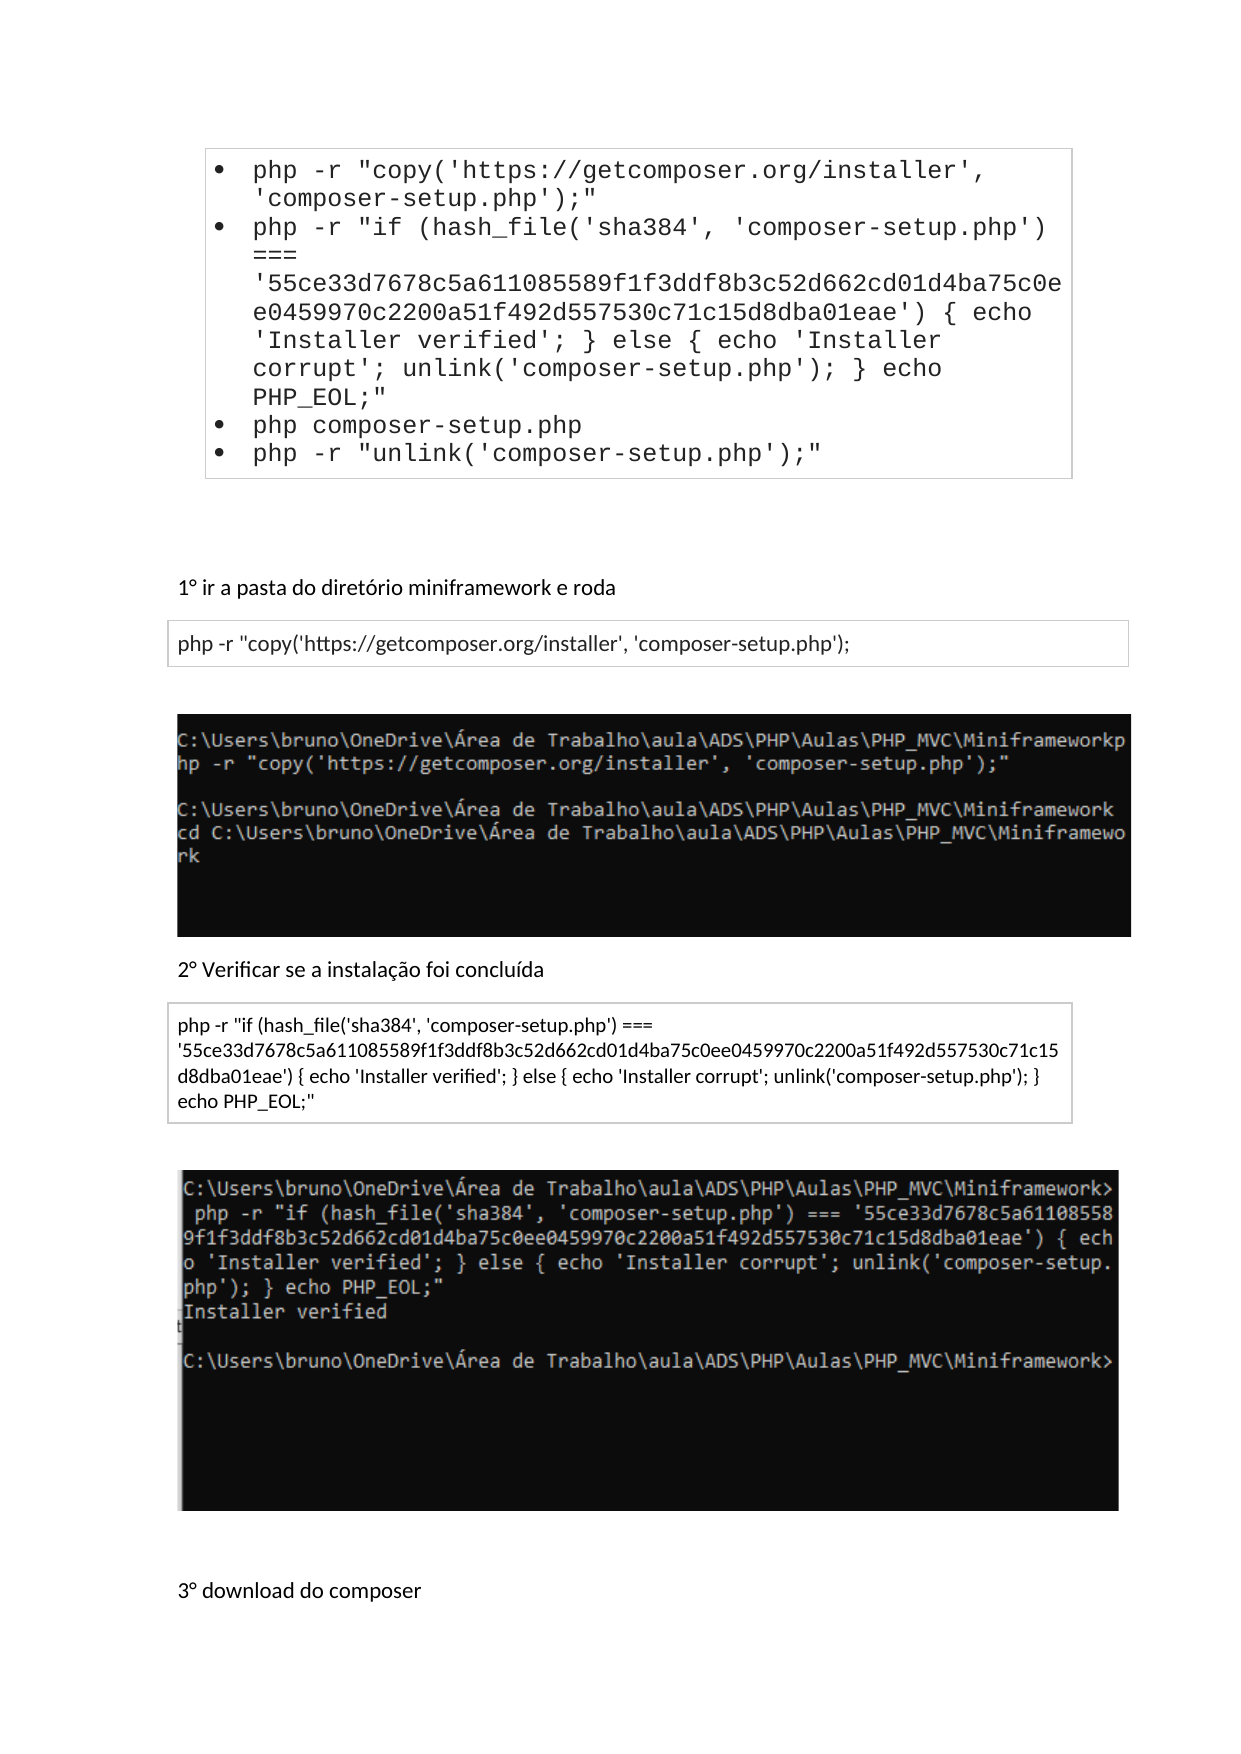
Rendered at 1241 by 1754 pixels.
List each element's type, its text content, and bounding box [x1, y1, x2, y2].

list php -r "unlink('composer-setup.php');" [206, 431, 1071, 478]
text 2° Verificar se a instalação foi concluída [177, 955, 1063, 983]
list php -r "if (hash_file('sha384', 'composer-setup.php') === '55ce33d7678c5a611085589f1f3ddf8b3c52d662cd01d4ba75c0ee0459970c2200a51f492d557530c71c15d8dba01eae') { echo 'Installer verified'; } else { echo 'Installer corrupt'; unlink('composer-setup.php'); } echo PHP_EOL;" [206, 204, 1071, 403]
text 3° download do composer [177, 1576, 1063, 1604]
text 1° ir a pasta do diretório miniframework e roda [177, 573, 1063, 601]
picture [177, 714, 1132, 937]
list php composer-setup.php [206, 403, 1071, 431]
picture [177, 1170, 1119, 1511]
text php -r "copy('https://getcomposer.org/installer', 'composer-setup.php'); [169, 621, 1128, 666]
text php -r "if (hash_file('sha384', 'composer-setup.php') === '55ce33d7678c5a611085589f1f3ddf8b3c52d662cd01d4ba75c0ee0459970c2200a51f492d557530c71c15d8dba01eae') { echo 'Installer verified'; } else { echo 'Installer corrupt'; unlink('composer-setup.php'); } echo PHP_EOL;" [169, 1004, 1071, 1122]
list php -r "copy('https://getcomposer.org/installer', 'composer-setup.php');" [206, 149, 1071, 204]
